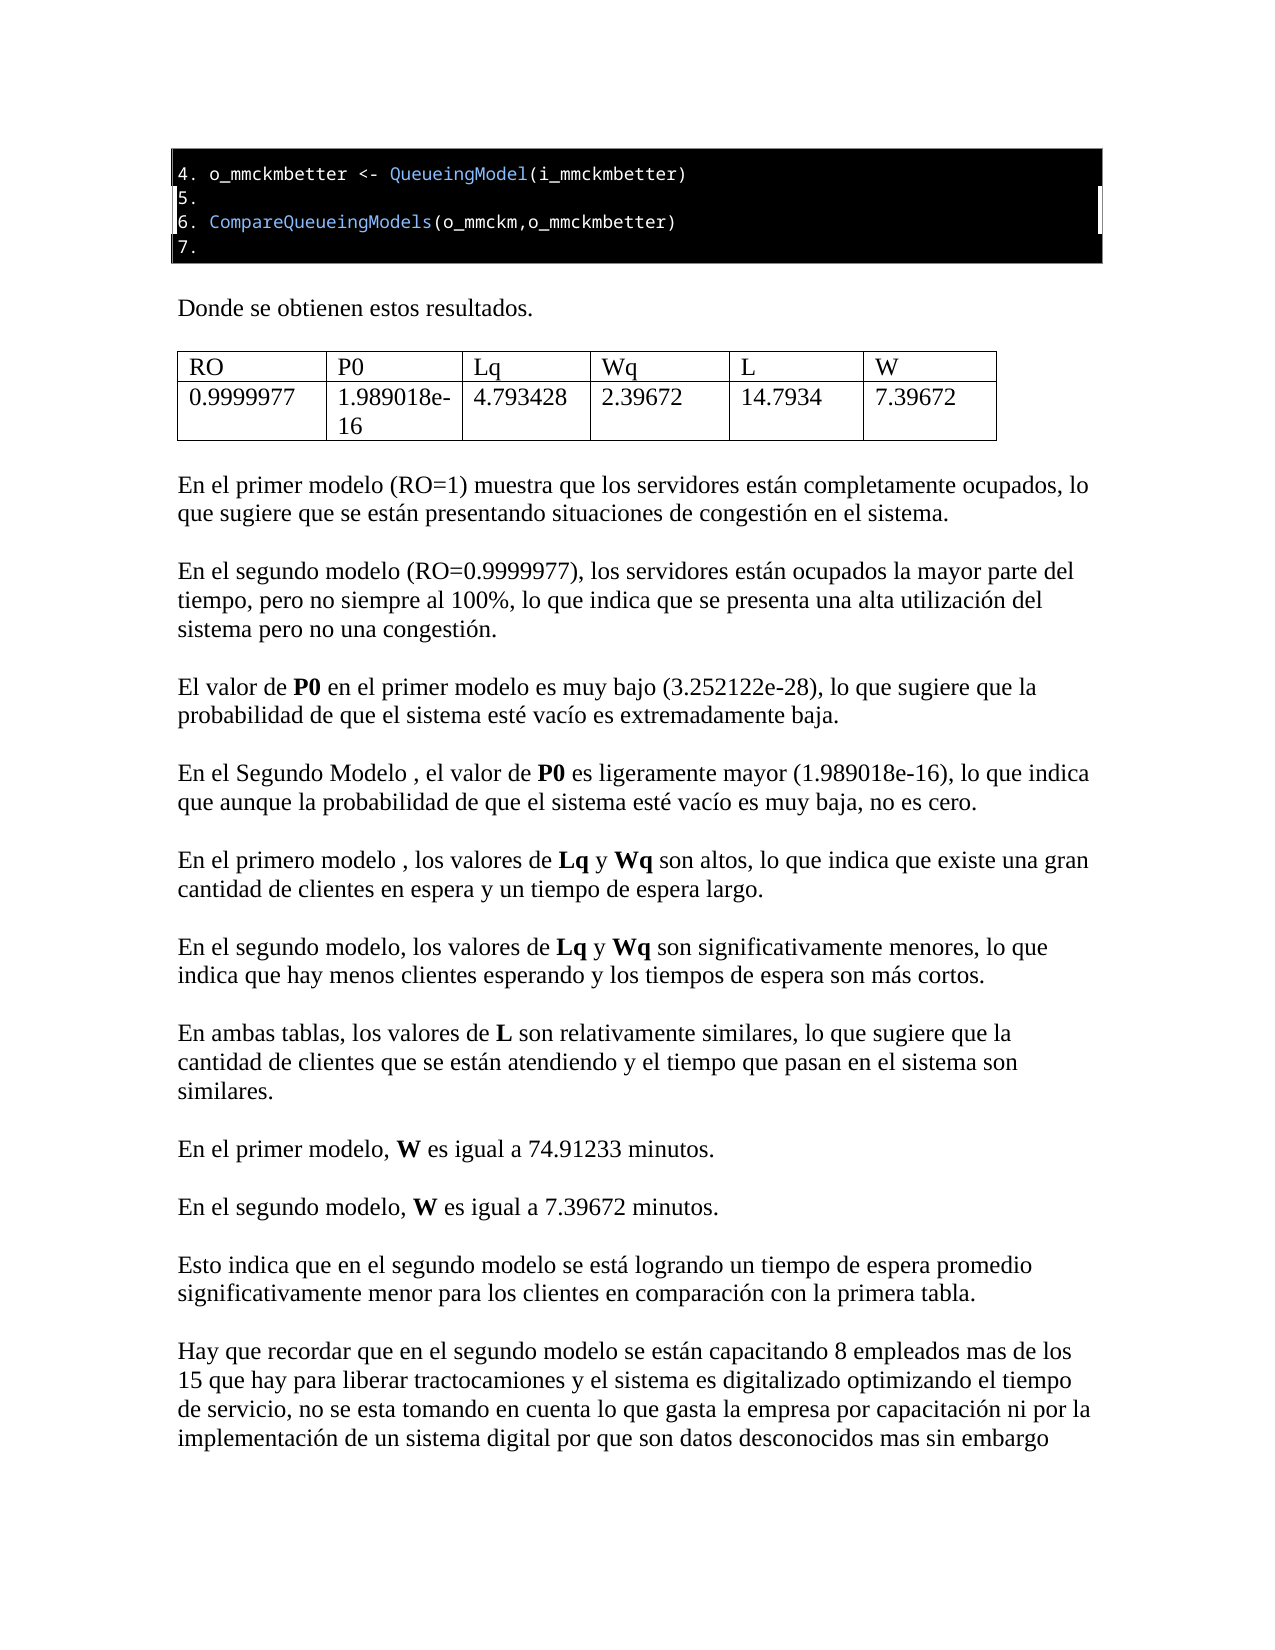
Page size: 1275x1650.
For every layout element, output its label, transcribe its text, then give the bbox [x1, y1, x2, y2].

text En el primer modelo (RO=1) muestra que los servidores están completamente ocupados, lo que sugiere que se están presentando situaciones de congestión en el sistema. [177, 470, 1098, 527]
text En el segundo modelo, W es igual a 7.39672 minutos. [177, 1192, 1098, 1221]
text En el primer modelo, W es igual a 74.91233 minutos. [177, 1134, 1098, 1163]
table_cell 7.39672 [864, 382, 996, 439]
table_header P0 [327, 352, 462, 381]
table_header RO [178, 352, 326, 381]
text El valor de P0 en el primer modelo es muy bajo (3.252122e-28), lo que sugiere que la probabilidad de que el sistema esté vacío es extremadamente baja. [177, 672, 1098, 729]
text En el segundo modelo (RO=0.9999977), los servidores están ocupados la mayor parte del tiempo, pero no siempre al 100%, lo que indica que se presenta una alta utilización del sistema pero no una congestión. [177, 556, 1098, 643]
table_cell 2.39672 [591, 382, 729, 439]
text 5. [177, 186, 1098, 210]
table_header Wq [591, 352, 729, 381]
table_cell 4.793428 [463, 382, 590, 439]
text En el primero modelo , los valores de Lq y Wq son altos, lo que indica que existe una gran cantidad de clientes en espera y un tiempo de espera largo. [177, 845, 1098, 903]
table_header L [730, 352, 863, 381]
table_cell 0.9999977 [178, 382, 326, 439]
text En el segundo modelo, los valores de Lq y Wq son significativamente menores, lo que indica que hay menos clientes esperando y los tiempos de espera son más cortos. [177, 932, 1098, 989]
table_header W [864, 352, 996, 381]
text En ambas tablas, los valores de L son relativamente similares, lo que sugiere que la cantidad de clientes que se están atendiendo y el tiempo que pasan en el sistema son similares. [177, 1018, 1098, 1105]
text En el Segundo Modelo , el valor de P0 es ligeramente mayor (1.989018e-16), lo que indica que aunque la probabilidad de que el sistema esté vacío es muy baja, no es cero. [177, 758, 1098, 816]
table_cell 1.989018e-16 [327, 382, 462, 439]
table_cell 14.7934 [730, 382, 863, 439]
text Donde se obtienen estos resultados. [177, 293, 1098, 322]
text 4. o_mmckmbetter <- QueueingModel(i_mmckmbetter) [173, 149, 1102, 186]
text 7. [173, 220, 1102, 263]
text Esto indica que en el segundo modelo se está logrando un tiempo de espera promedio significativamente menor para los clientes en comparación con la primera tabla. [177, 1250, 1098, 1307]
table_header Lq [463, 352, 590, 381]
